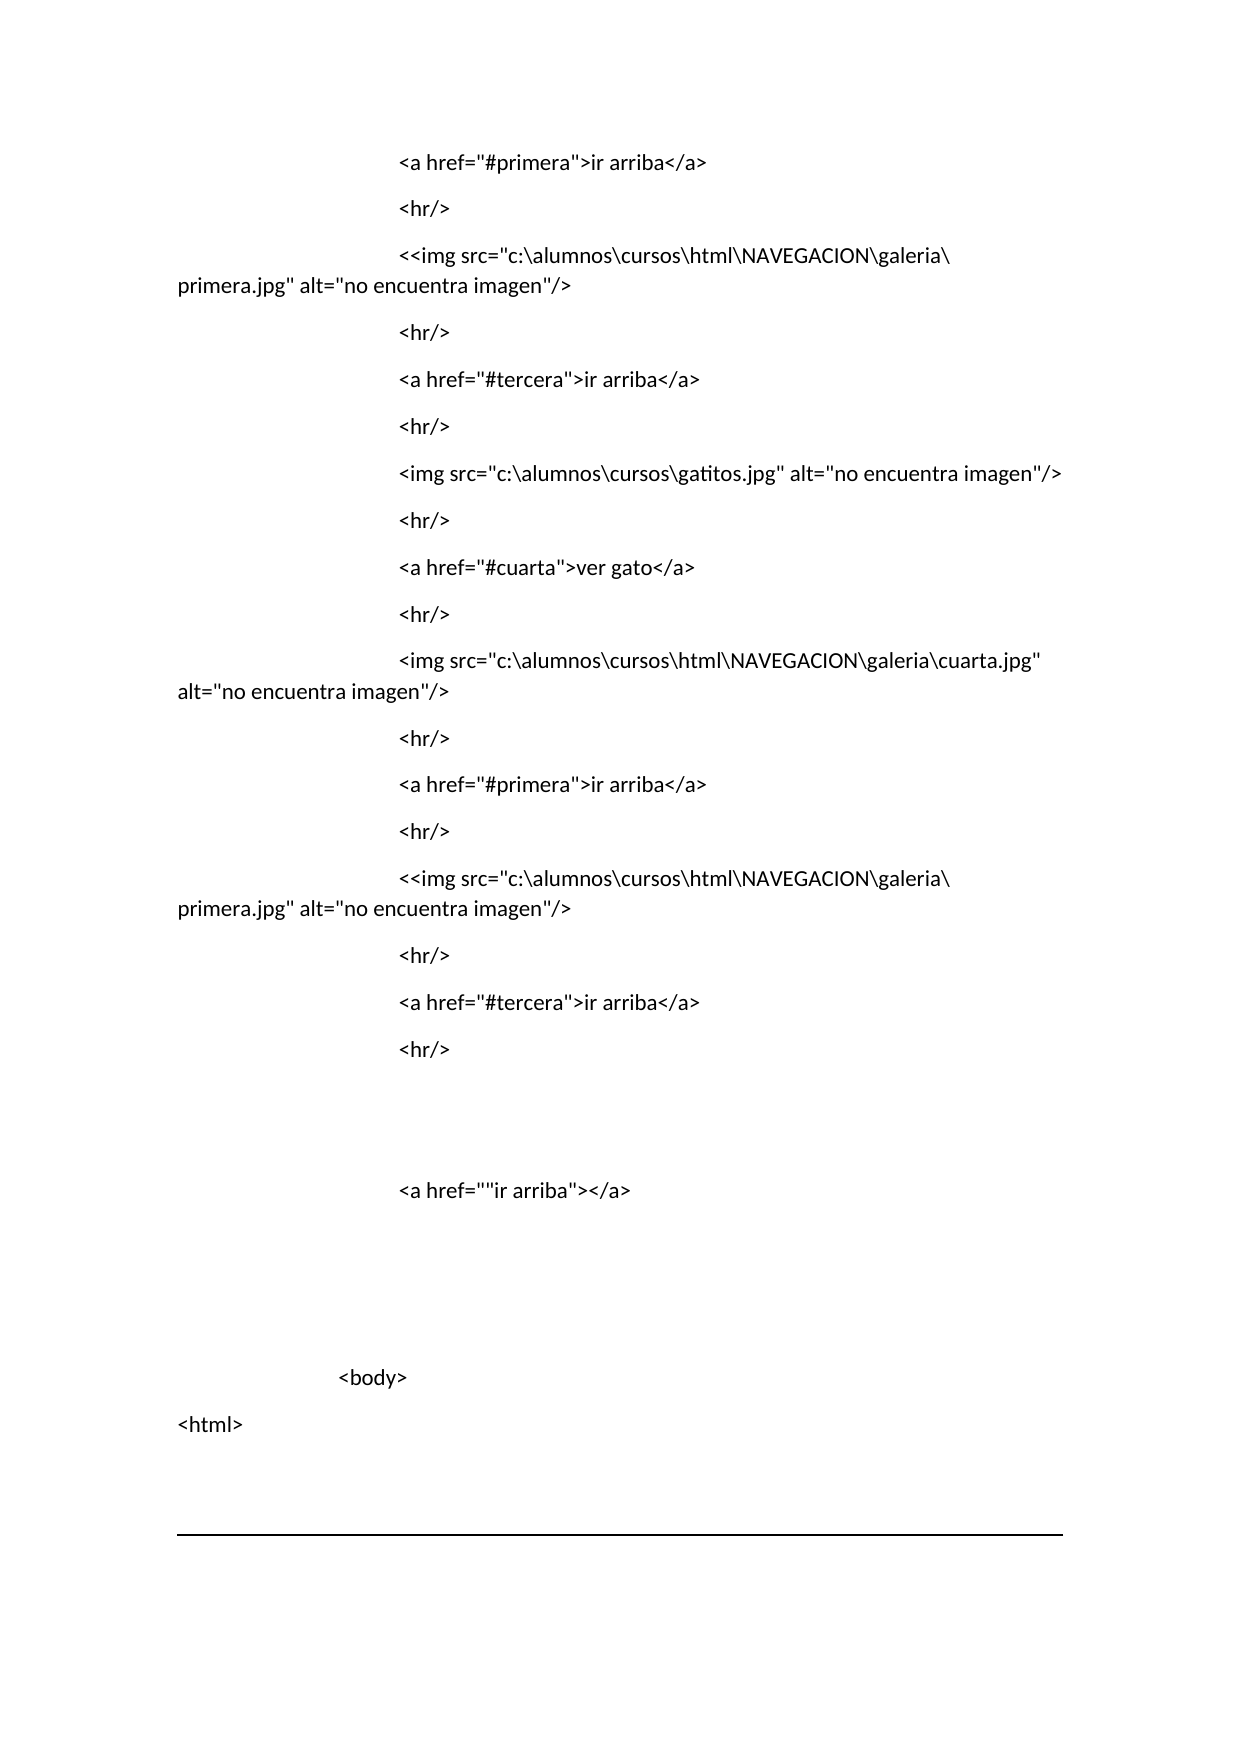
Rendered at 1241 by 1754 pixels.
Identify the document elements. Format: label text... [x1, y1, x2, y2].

text <img src="c:\alumnos\cursos\gatitos.jpg" alt="no encuentra imagen"/> [177, 459, 1063, 487]
text <a href="#primera">ir arriba</a> [177, 148, 1063, 176]
text <a href=""ir arriba"></a> [177, 1176, 1063, 1204]
text <hr/> [177, 194, 1063, 222]
text <hr/> [177, 506, 1063, 534]
text <a href="#tercera">ir arriba</a> [177, 365, 1063, 393]
text <hr/> [177, 941, 1063, 969]
text <hr/> [177, 318, 1063, 346]
text <a href="#cuarta">ver gato</a> [177, 553, 1063, 581]
text <html> [177, 1410, 1063, 1438]
text <hr/> [177, 724, 1063, 752]
text <a href="#tercera">ir arriba</a> [177, 988, 1063, 1016]
text <<img src="c:\alumnos\cursos\html\NAVEGACION\galeria\primera.jpg" alt="no encuentra imagen"/> [177, 864, 1063, 922]
text <<img src="c:\alumnos\cursos\html\NAVEGACION\galeria\primera.jpg" alt="no encuentra imagen"/> [177, 241, 1063, 299]
text <hr/> [177, 412, 1063, 440]
text <a href="#primera">ir arriba</a> [177, 771, 1063, 798]
text <body> [177, 1363, 1063, 1391]
text <hr/> [177, 1035, 1063, 1063]
text <img src="c:\alumnos\cursos\html\NAVEGACION\galeria\cuarta.jpg" alt="no encuentra imagen"/> [177, 647, 1063, 705]
text <hr/> [177, 600, 1063, 628]
text <hr/> [177, 817, 1063, 845]
